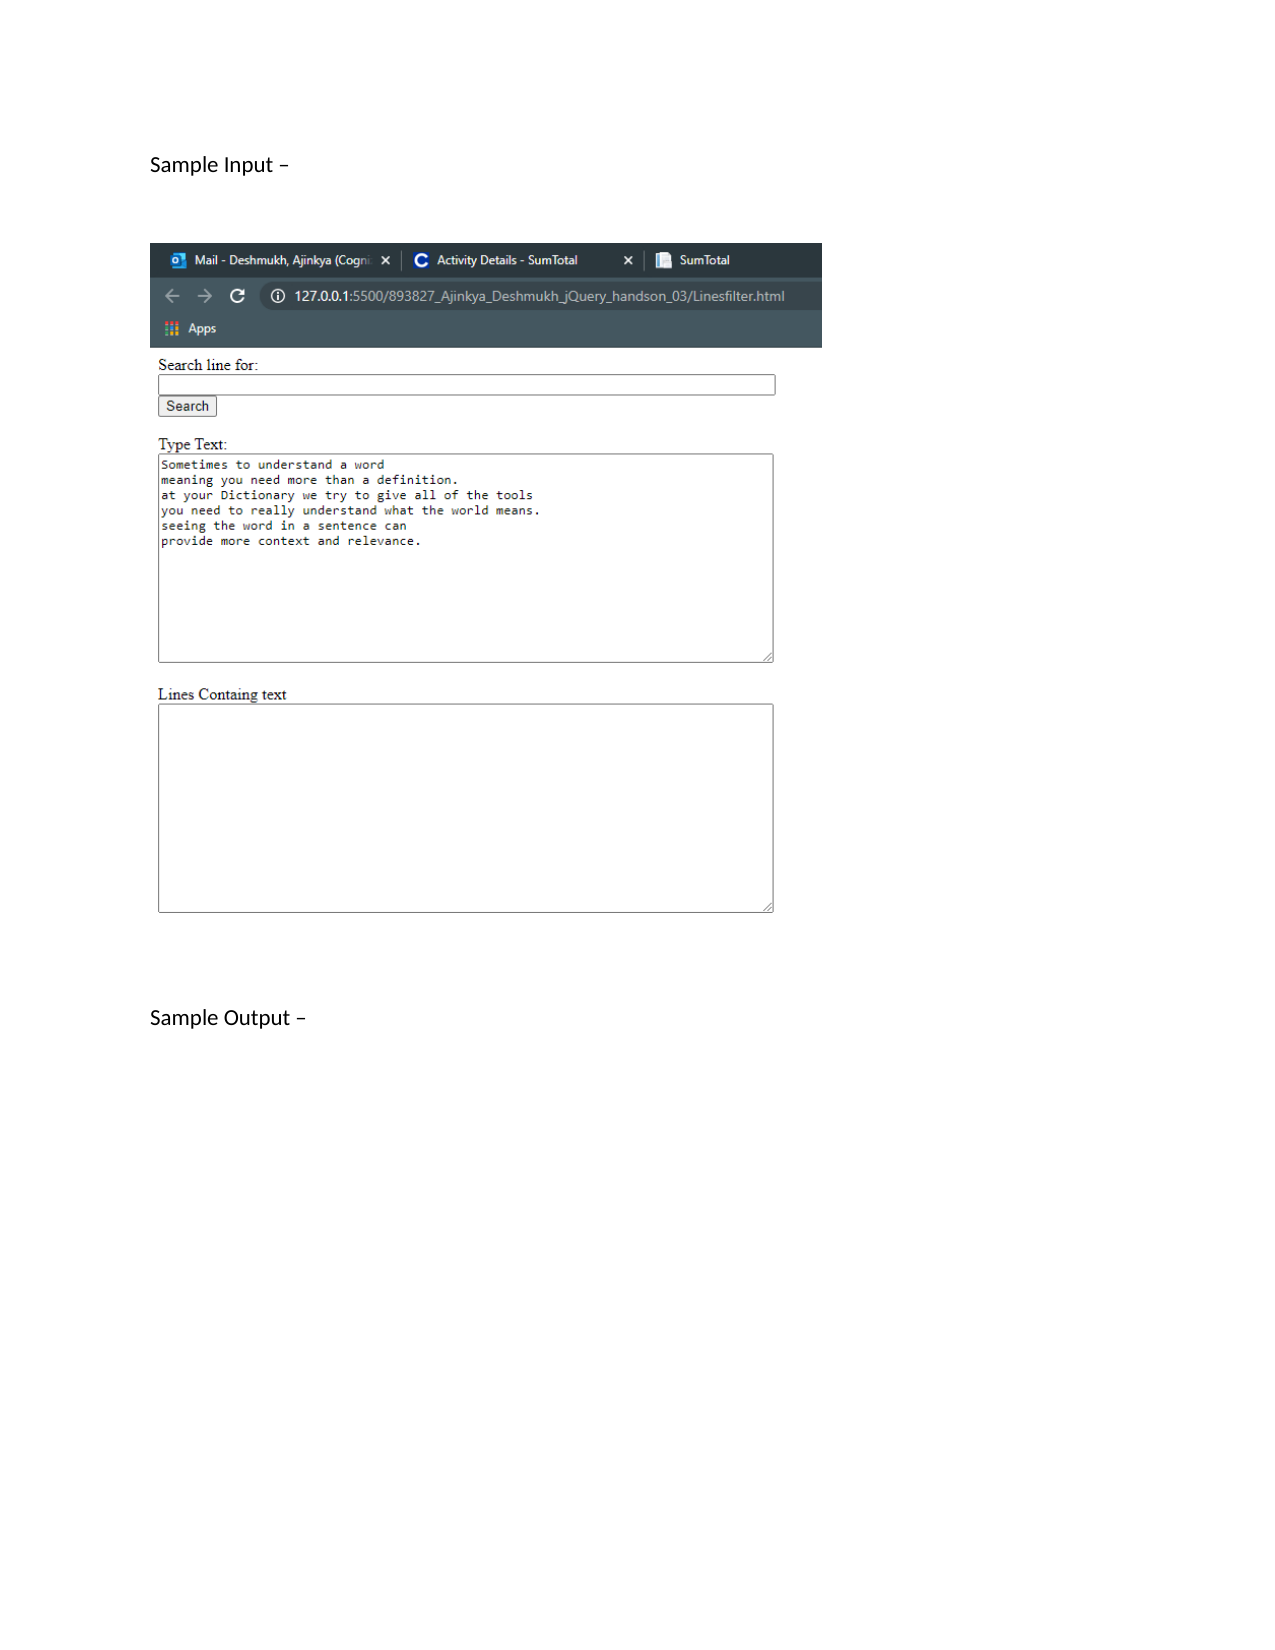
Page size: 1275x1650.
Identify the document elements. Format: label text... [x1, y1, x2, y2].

picture [150, 243, 822, 985]
text Sample Input – [150, 150, 1125, 178]
text Sample Output – [150, 1003, 1125, 1031]
